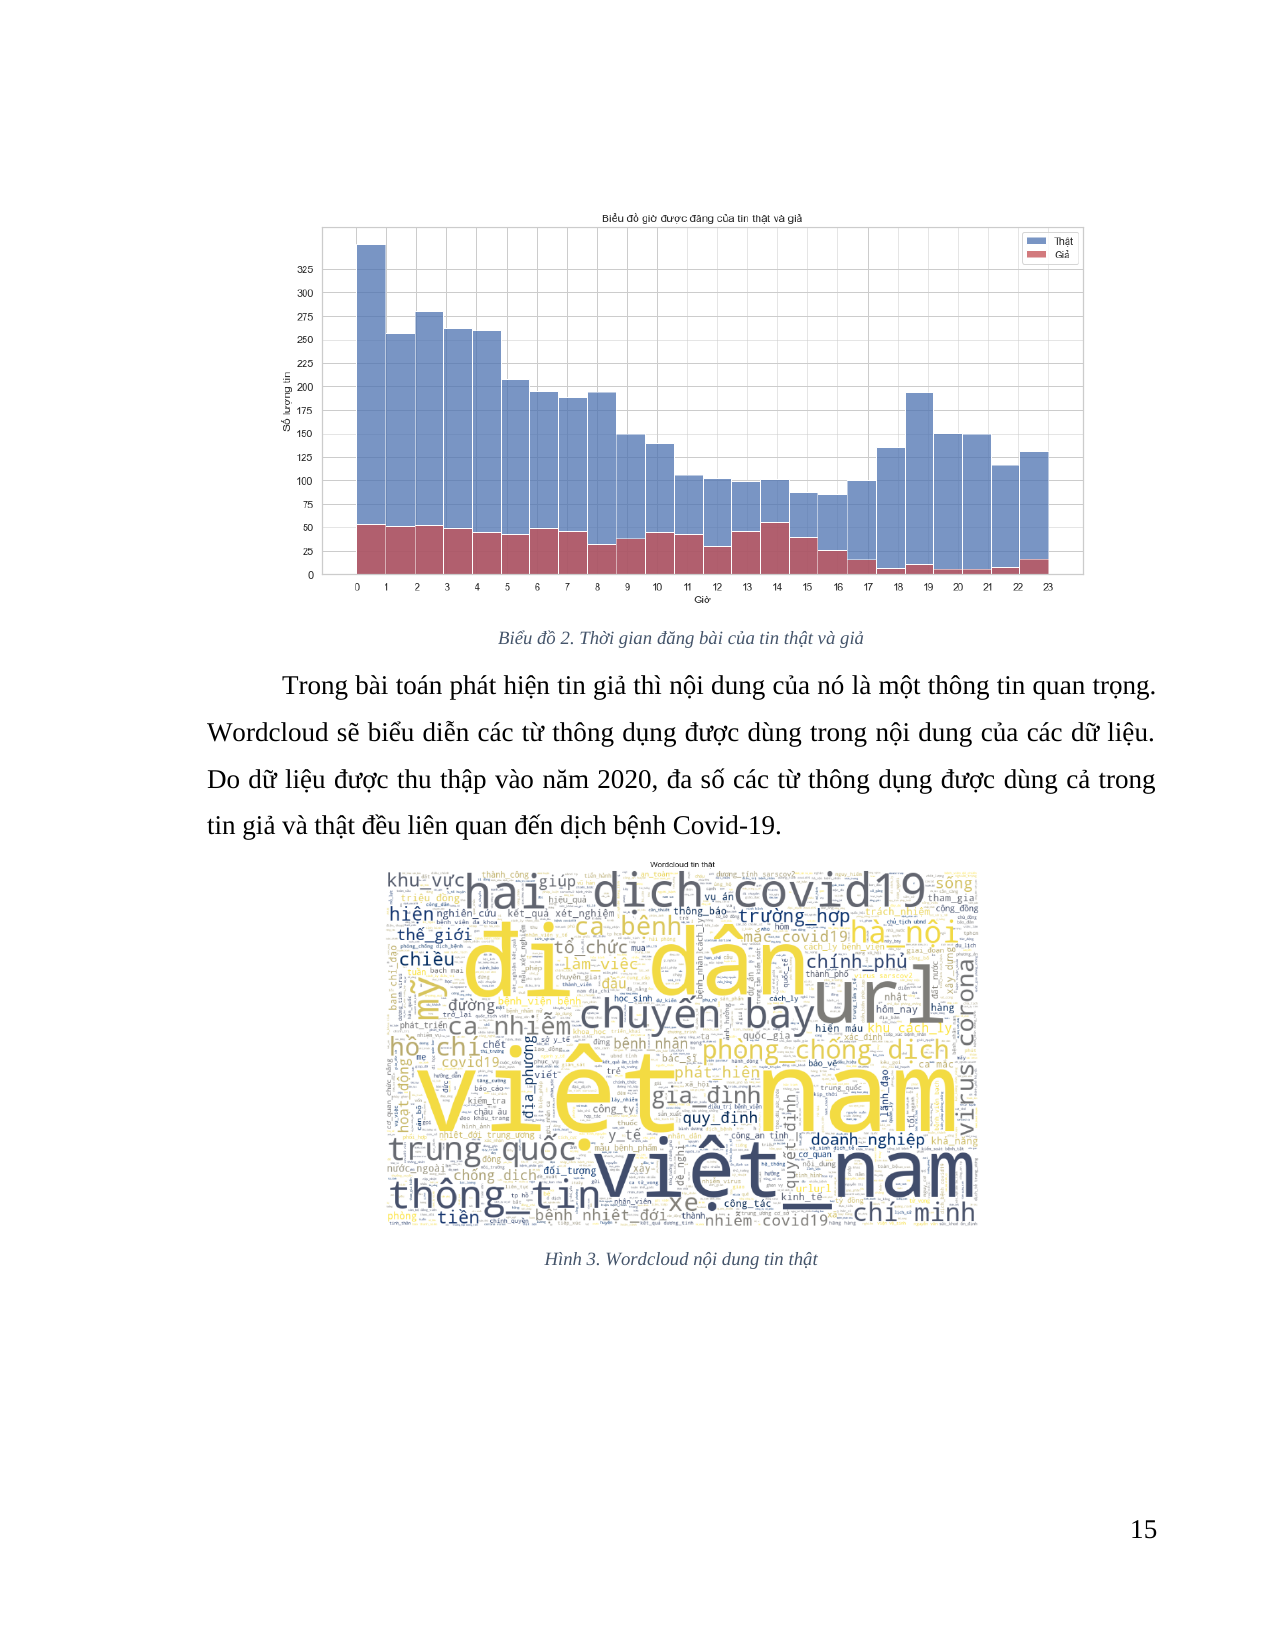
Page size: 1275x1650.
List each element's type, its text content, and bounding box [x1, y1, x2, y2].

text Biểu đồ 2. Thời gian đăng bài của tin thật và giả [207, 627, 1157, 649]
picture [380, 856, 984, 1232]
text Trong bài toán phát hiện tin giả thì nội dung của nó là một thông tin quan trọng. Wordcloud sẽ biểu diễn các từ thông dụng được dùng trong nội dung của các dữ liệu. Do dữ liệu được thu thập vào năm 2020, đa số các từ thông dụng được dùng cả trong tin giả và thật đều liên quan đến dịch bệnh Covid-19. [207, 669, 1157, 841]
picture [275, 206, 1089, 611]
text Hình 3. Wordcloud nội dung tin thật [207, 1248, 1157, 1269]
